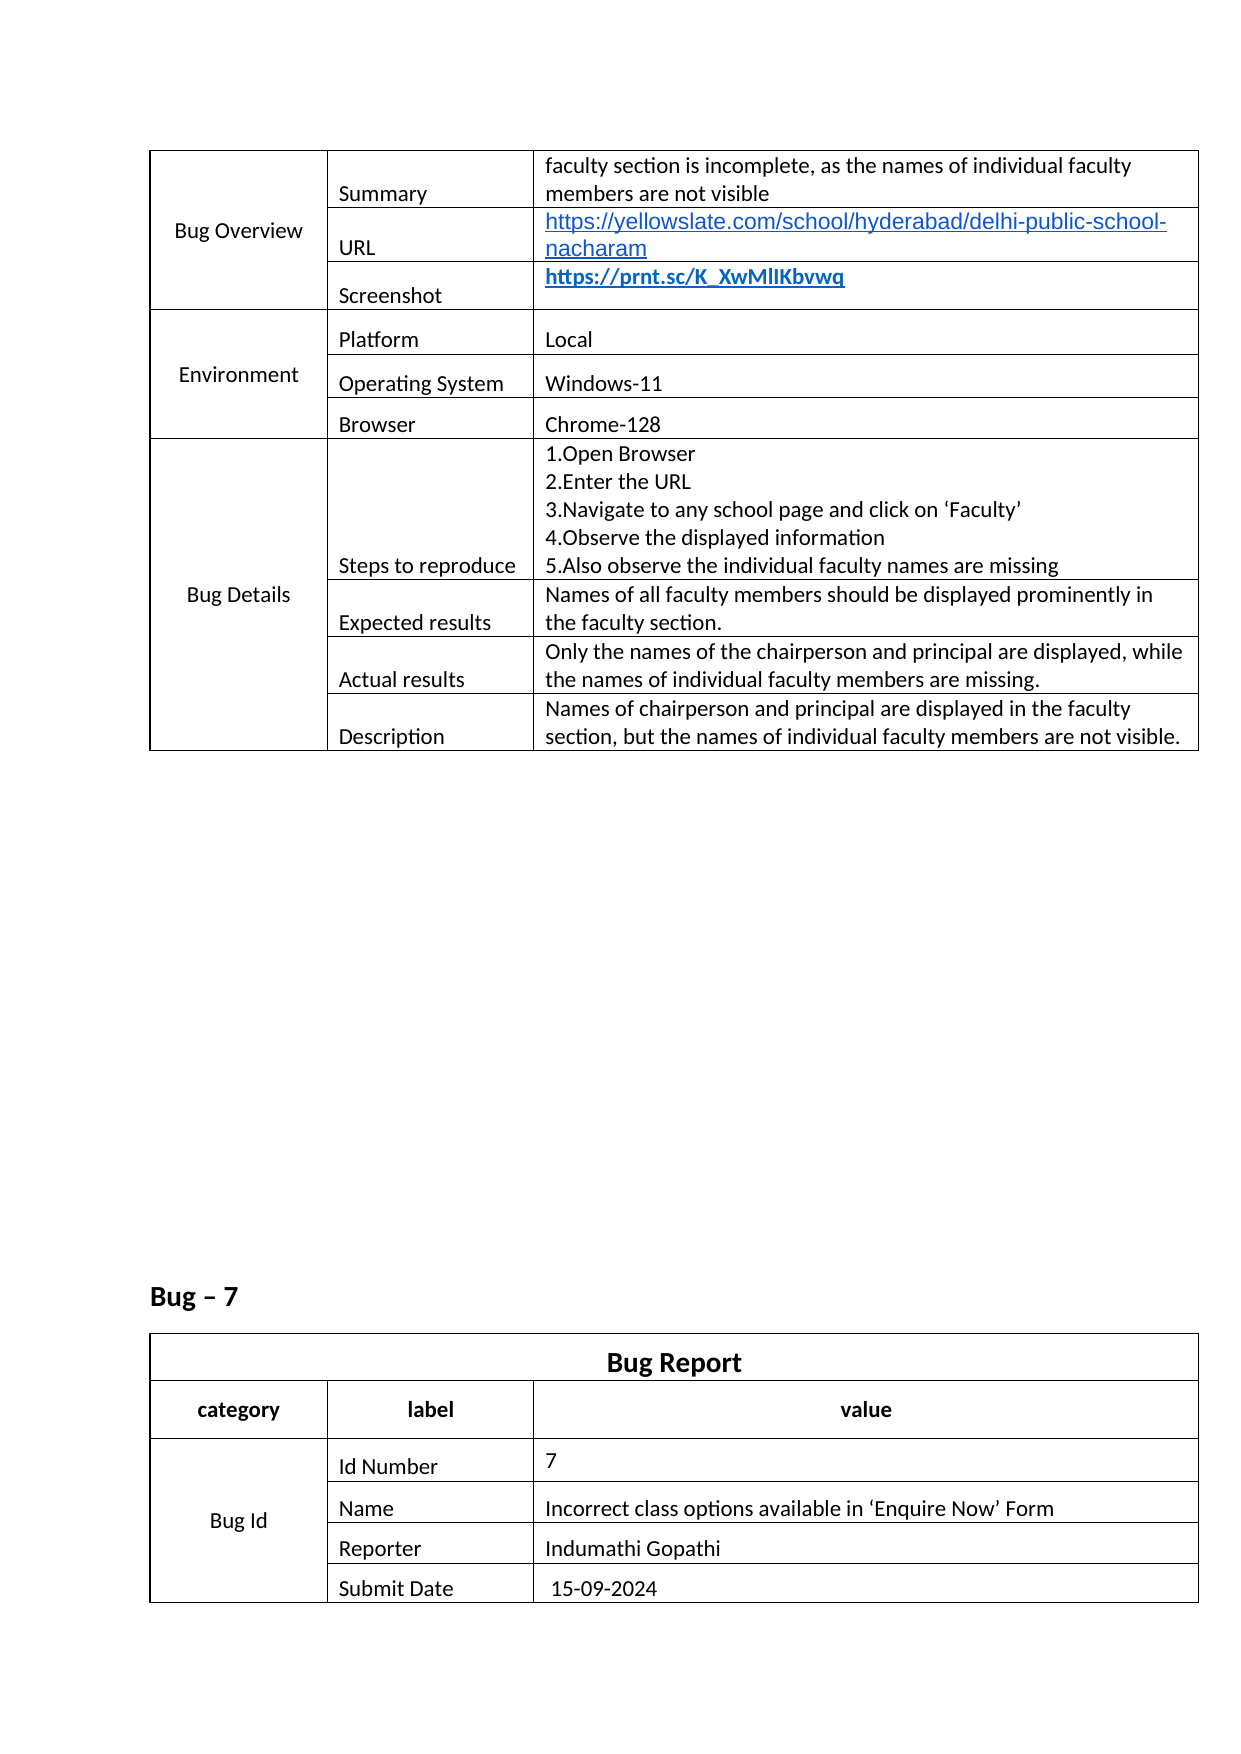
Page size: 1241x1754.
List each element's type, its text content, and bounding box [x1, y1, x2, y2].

table_cell Screenshot [328, 262, 533, 309]
table_cell Name [328, 1482, 533, 1522]
table_header Bug Report [151, 1334, 1198, 1380]
table_cell Bug Overview [151, 151, 327, 309]
table_cell Environment [151, 310, 327, 438]
table_cell Incorrect class options available in ‘Enquire Now’ Form [534, 1482, 1198, 1522]
table_cell Indumathi Gopathi [534, 1523, 1198, 1563]
table_cell Description [328, 694, 533, 750]
table_cell value [534, 1381, 1198, 1438]
table_cell Names of chairperson and principal are displayed in the faculty section, but the names of individual faculty members are not visible. [534, 694, 1198, 750]
table_cell https://prnt.sc/K_XwMlIKbvwq [534, 262, 1198, 309]
table_cell 1.Open Browser 2.Enter the URL 3.Navigate to any school page and click on ‘Faculty’ 4.Observe the displayed information 5.Also observe the individual faculty names are missing [534, 439, 1198, 579]
table_cell Chrome-128 [534, 398, 1198, 438]
table_cell URL [328, 208, 533, 261]
table_cell Steps to reproduce [328, 439, 533, 579]
table_cell Local [534, 310, 1198, 353]
table_cell Submit Date [328, 1564, 533, 1602]
table_cell faculty section is incomplete, as the names of individual faculty members are not visible [534, 151, 1198, 207]
table_cell Bug Id [151, 1439, 327, 1602]
table_cell Operating System [328, 355, 533, 397]
table_cell Actual results [328, 637, 533, 693]
table_cell label [328, 1381, 533, 1438]
table_cell Id Number [328, 1439, 533, 1481]
table_cell Expected results [328, 580, 533, 636]
table_cell Names of all faculty members should be displayed prominently in the faculty section. [534, 580, 1198, 636]
table_cell Bug Details [151, 439, 327, 750]
table_cell https://yellowslate.com/school/hyderabad/delhi-public-school-nacharam [534, 208, 1198, 261]
table_cell Reporter [328, 1523, 533, 1563]
table_cell 15-09-2024 [534, 1564, 1198, 1602]
table_cell Summary [328, 151, 533, 207]
table_cell Only the names of the chairperson and principal are displayed, while the names of individual faculty members are missing. [534, 637, 1198, 693]
table_cell Platform [328, 310, 533, 353]
table_cell Windows-11 [534, 355, 1198, 397]
table_cell 7 [534, 1439, 1198, 1481]
text Bug – 7 [150, 1278, 1090, 1313]
table_cell Browser [328, 398, 533, 438]
table_cell category [151, 1381, 327, 1438]
